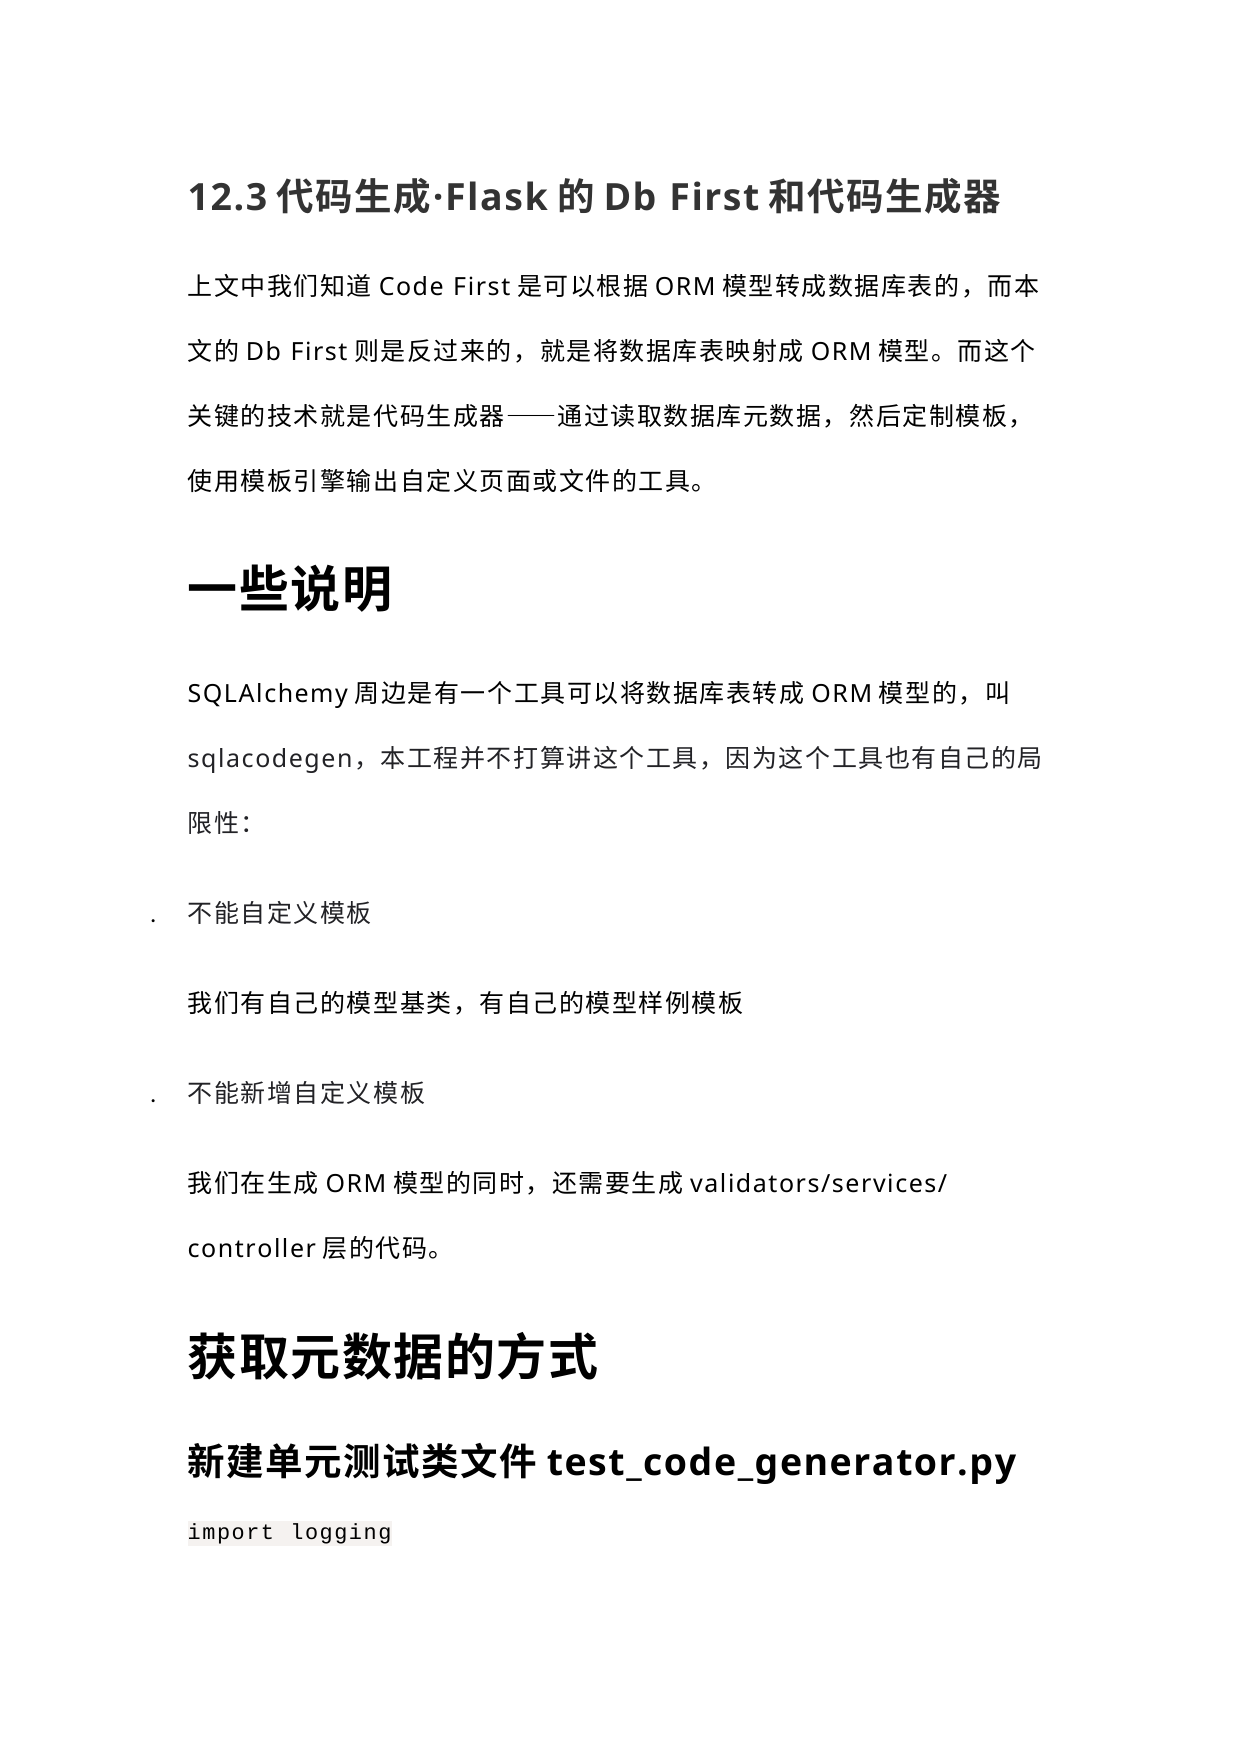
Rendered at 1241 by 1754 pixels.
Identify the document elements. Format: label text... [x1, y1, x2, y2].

list 不能自定义模板 [150, 879, 1053, 944]
text 上文中我们知道Code First是可以根据ORM模型转成数据库表的，而本文的Db First则是反过来的，就是将数据库表映射成ORM模型。而这个关键的技术就是代码生成器——通过读取数据库元数据，然后定制模板，使用模板引擎输出自定义页面或文件的工具。 [187, 252, 1053, 512]
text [187, 1517, 1053, 1549]
text SQLAlchemy周边是有一个工具可以将数据库表转成ORM模型的，叫sqlacodegen，本工程并不打算讲这个工具，因为这个工具也有自己的局限性： [187, 659, 1053, 854]
subtitle 获取元数据的方式 [187, 1304, 1053, 1402]
subtitle 新建单元测试类文件test_code_generator.py [187, 1427, 1053, 1492]
text 我们有自己的模型基类，有自己的模型样例模板 [187, 969, 1053, 1034]
text 我们在生成ORM模型的同时，还需要生成validators/services/controller层的代码。 [187, 1149, 1053, 1279]
text 12.3代码生成·Flask的Db First和代码生成器 [187, 162, 1053, 227]
list 不能新增自定义模板 [150, 1059, 1053, 1124]
subtitle 一些说明 [187, 537, 1053, 634]
